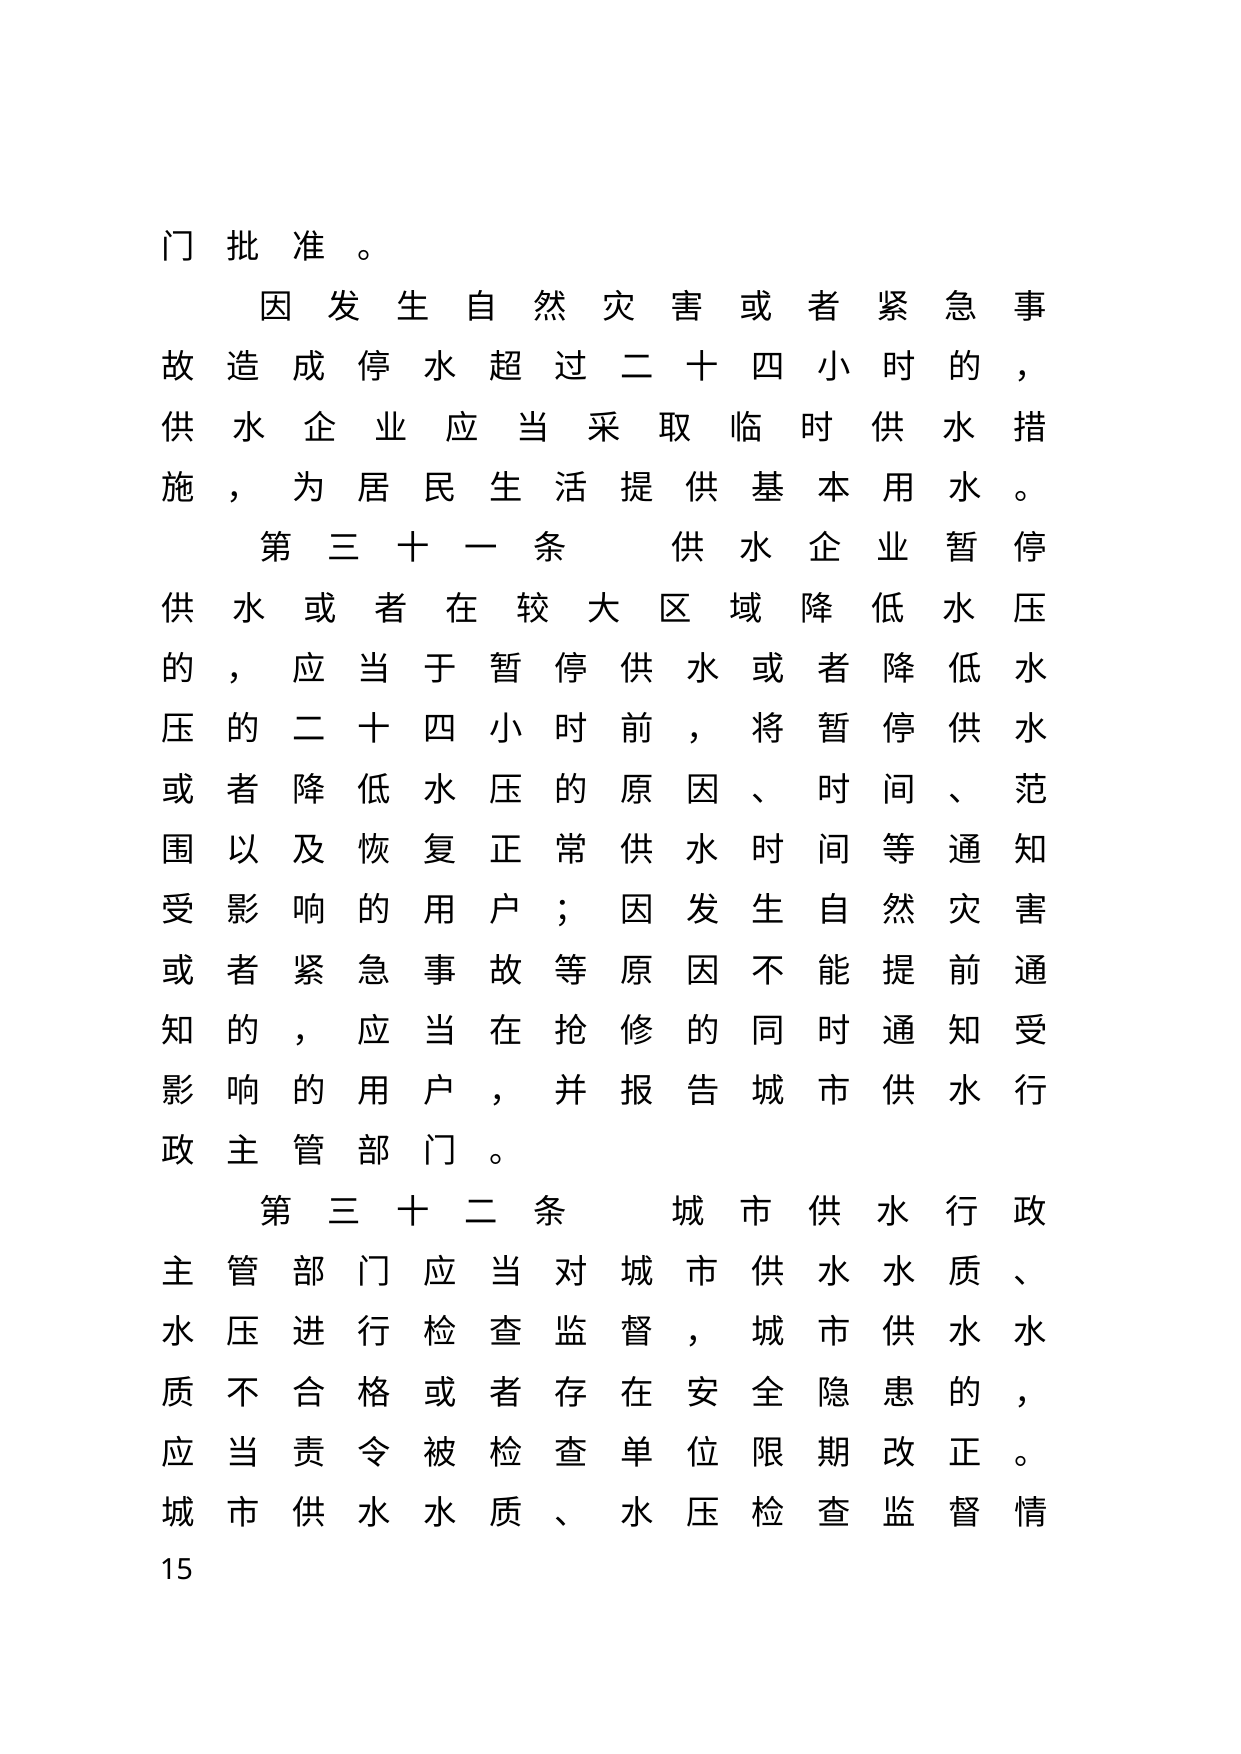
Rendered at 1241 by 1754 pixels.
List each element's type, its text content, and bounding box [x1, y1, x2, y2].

text 第三十一条 供水企业暂停供水或者在较大区域降低水压的，应当于暂停供水或者降低水压的二十四小时前，将暂停供水或者降低水压的原因、时间、范围以及恢复正常供水时间等通知受影响的用户；因发生自然灾害或者紧急事故等原因不能提前通知的，应当在抢修的同时通知受影响的用户，并报告城市供水行政主管部门。 [161, 515, 1079, 1178]
text 因发生自然灾害或者紧急事故造成停水超过二十四小时的，供水企业应当采取临时供水措施，为居民生活提供基本用水。 [161, 274, 1079, 515]
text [161, 1178, 1079, 1540]
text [161, 213, 1079, 274]
